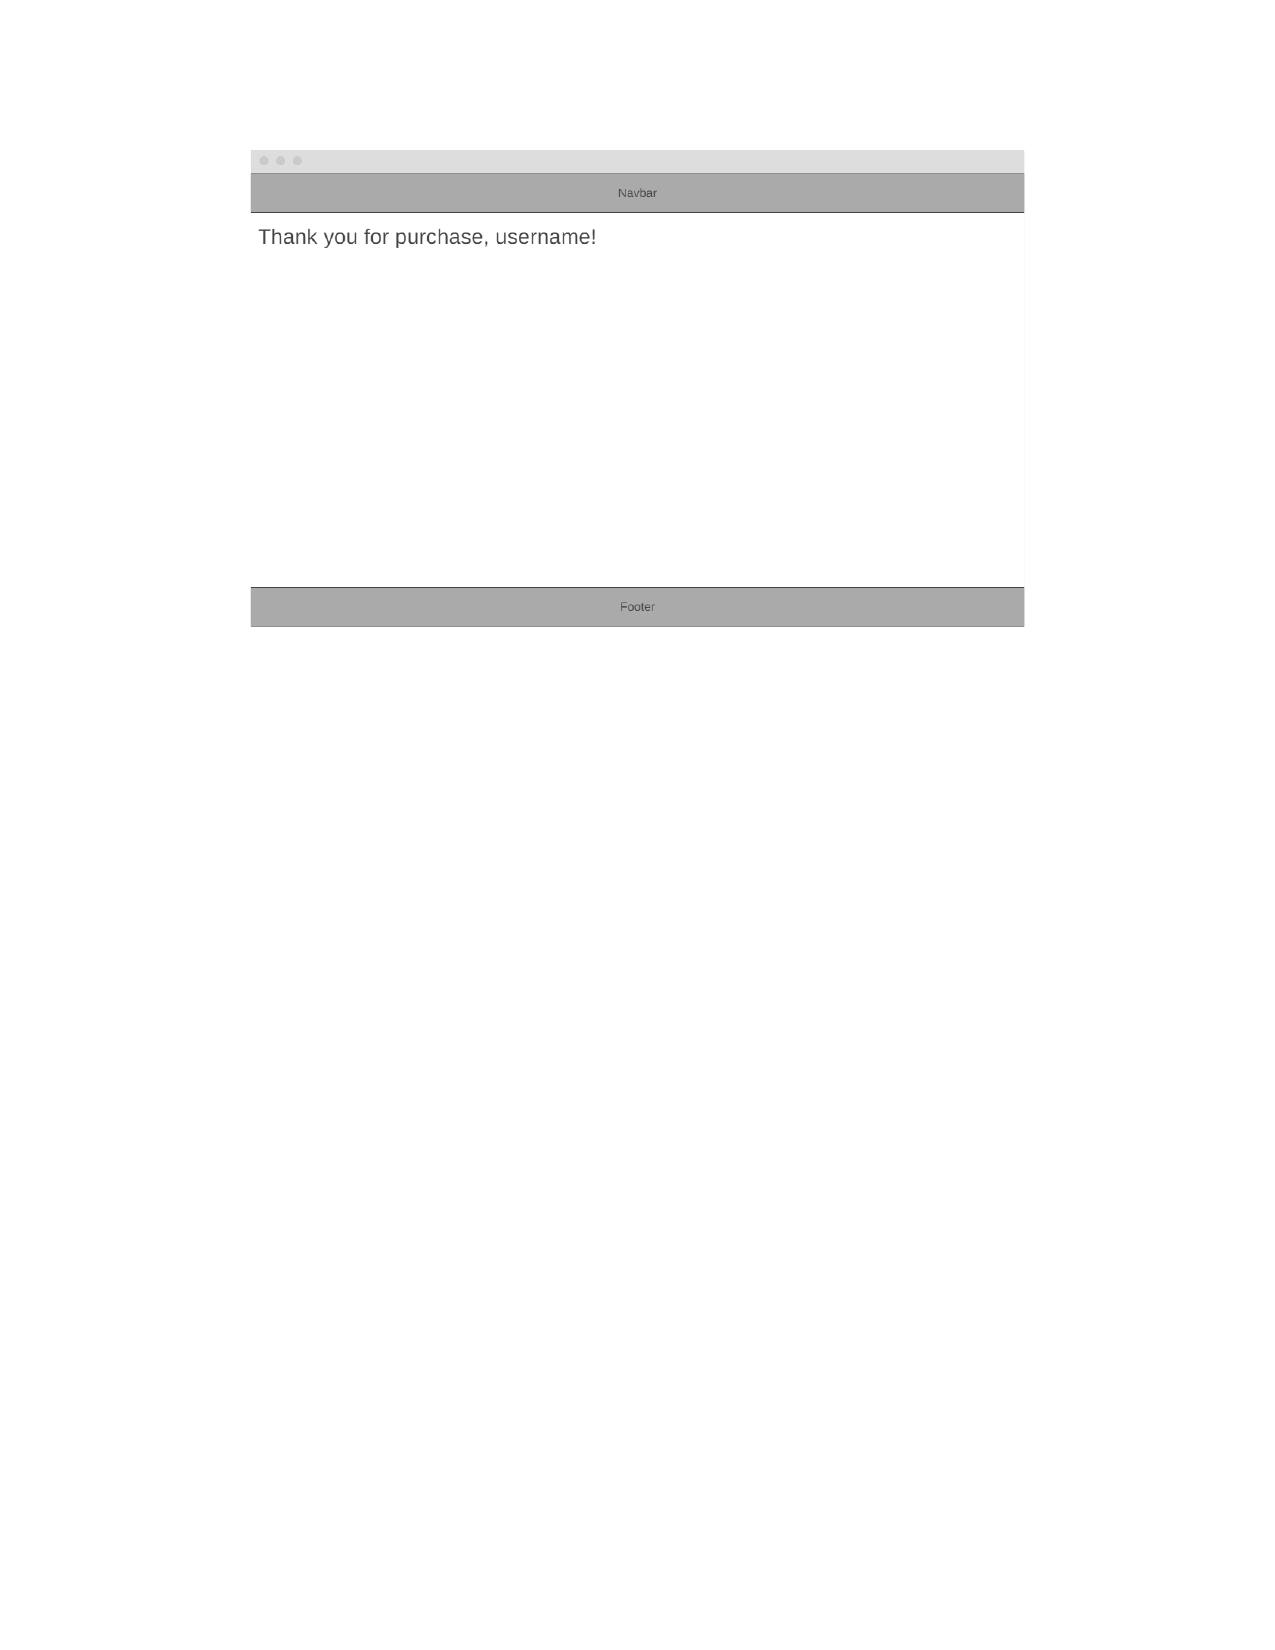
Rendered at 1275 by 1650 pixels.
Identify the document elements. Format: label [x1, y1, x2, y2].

picture [250, 150, 1025, 627]
